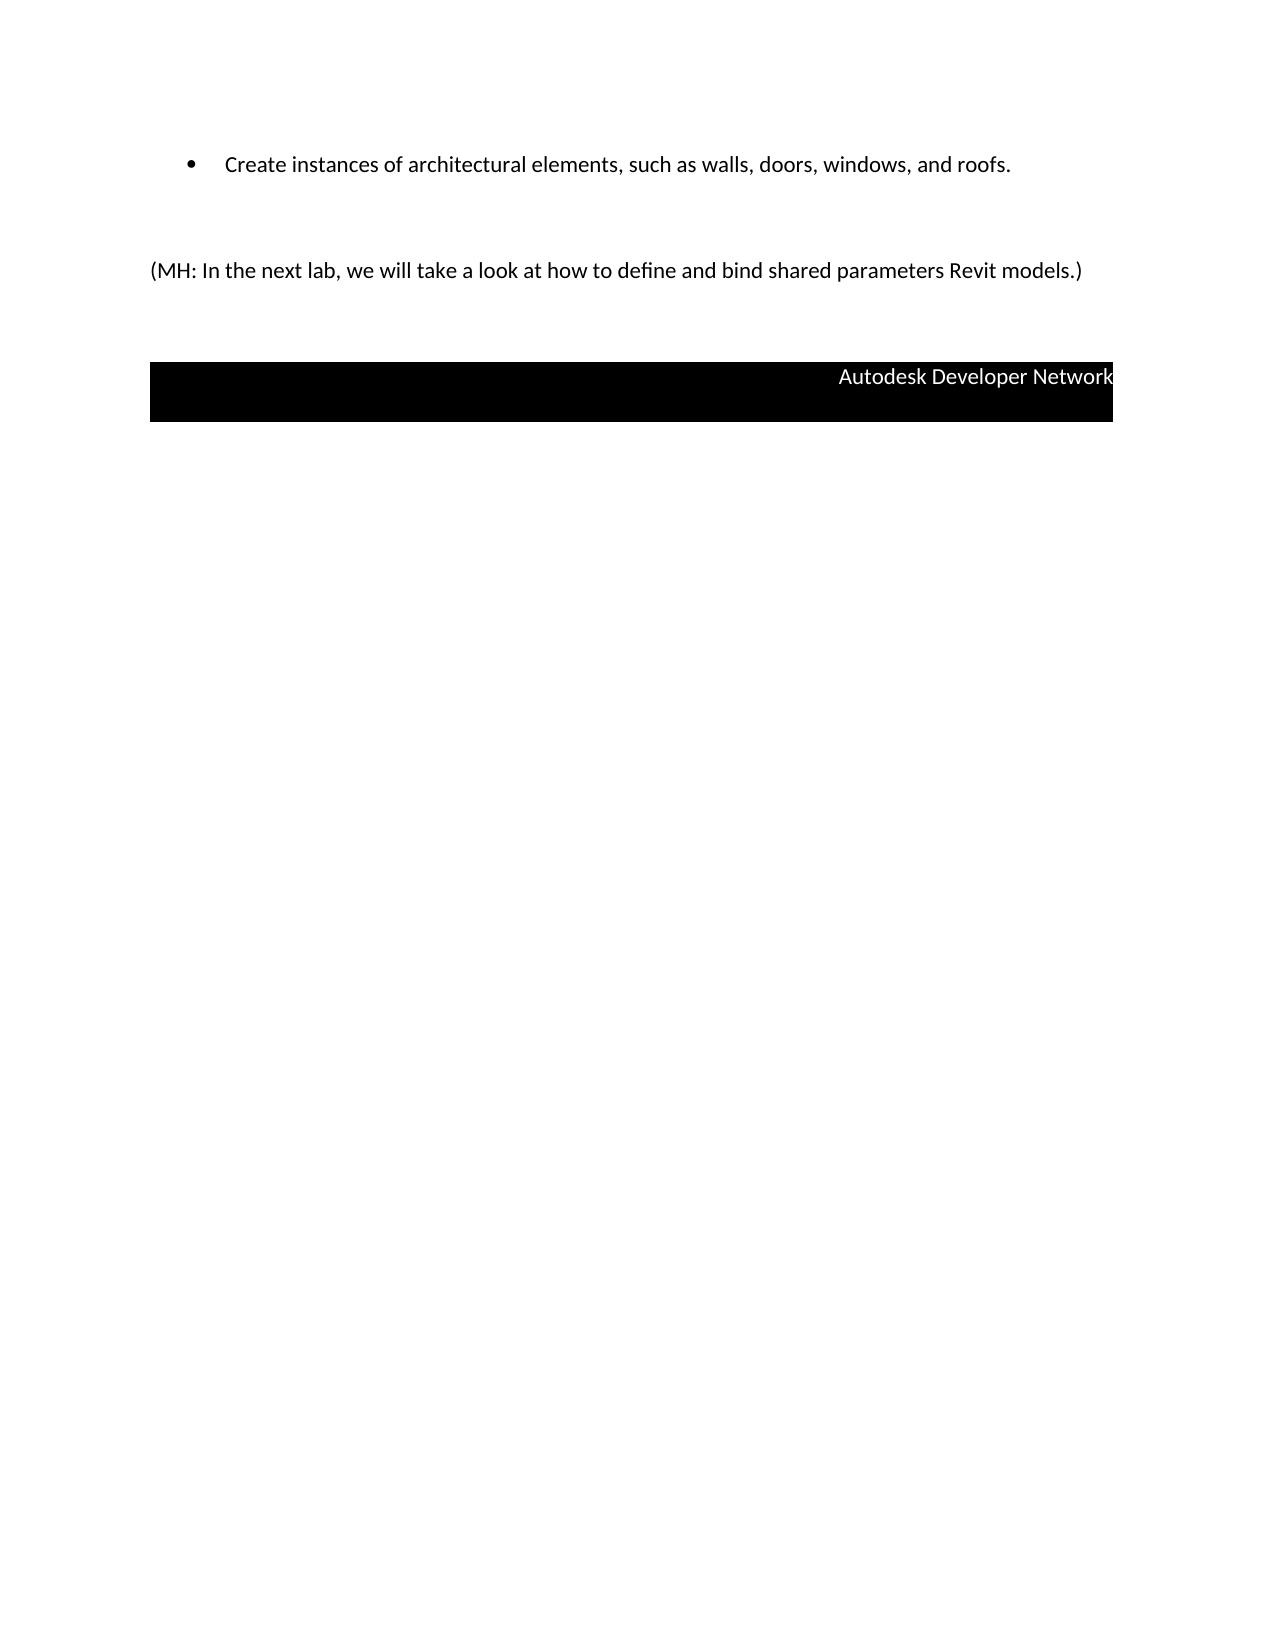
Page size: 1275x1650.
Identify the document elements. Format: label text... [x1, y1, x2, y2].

list Create instances of architectural elements, such as walls, doors, windows, and roofs. [187, 150, 1125, 178]
text (MH: In the next lab, we will take a look at how to define and bind shared parameters Revit models.) [150, 256, 1125, 284]
text Autodesk Developer Network [150, 362, 1113, 422]
